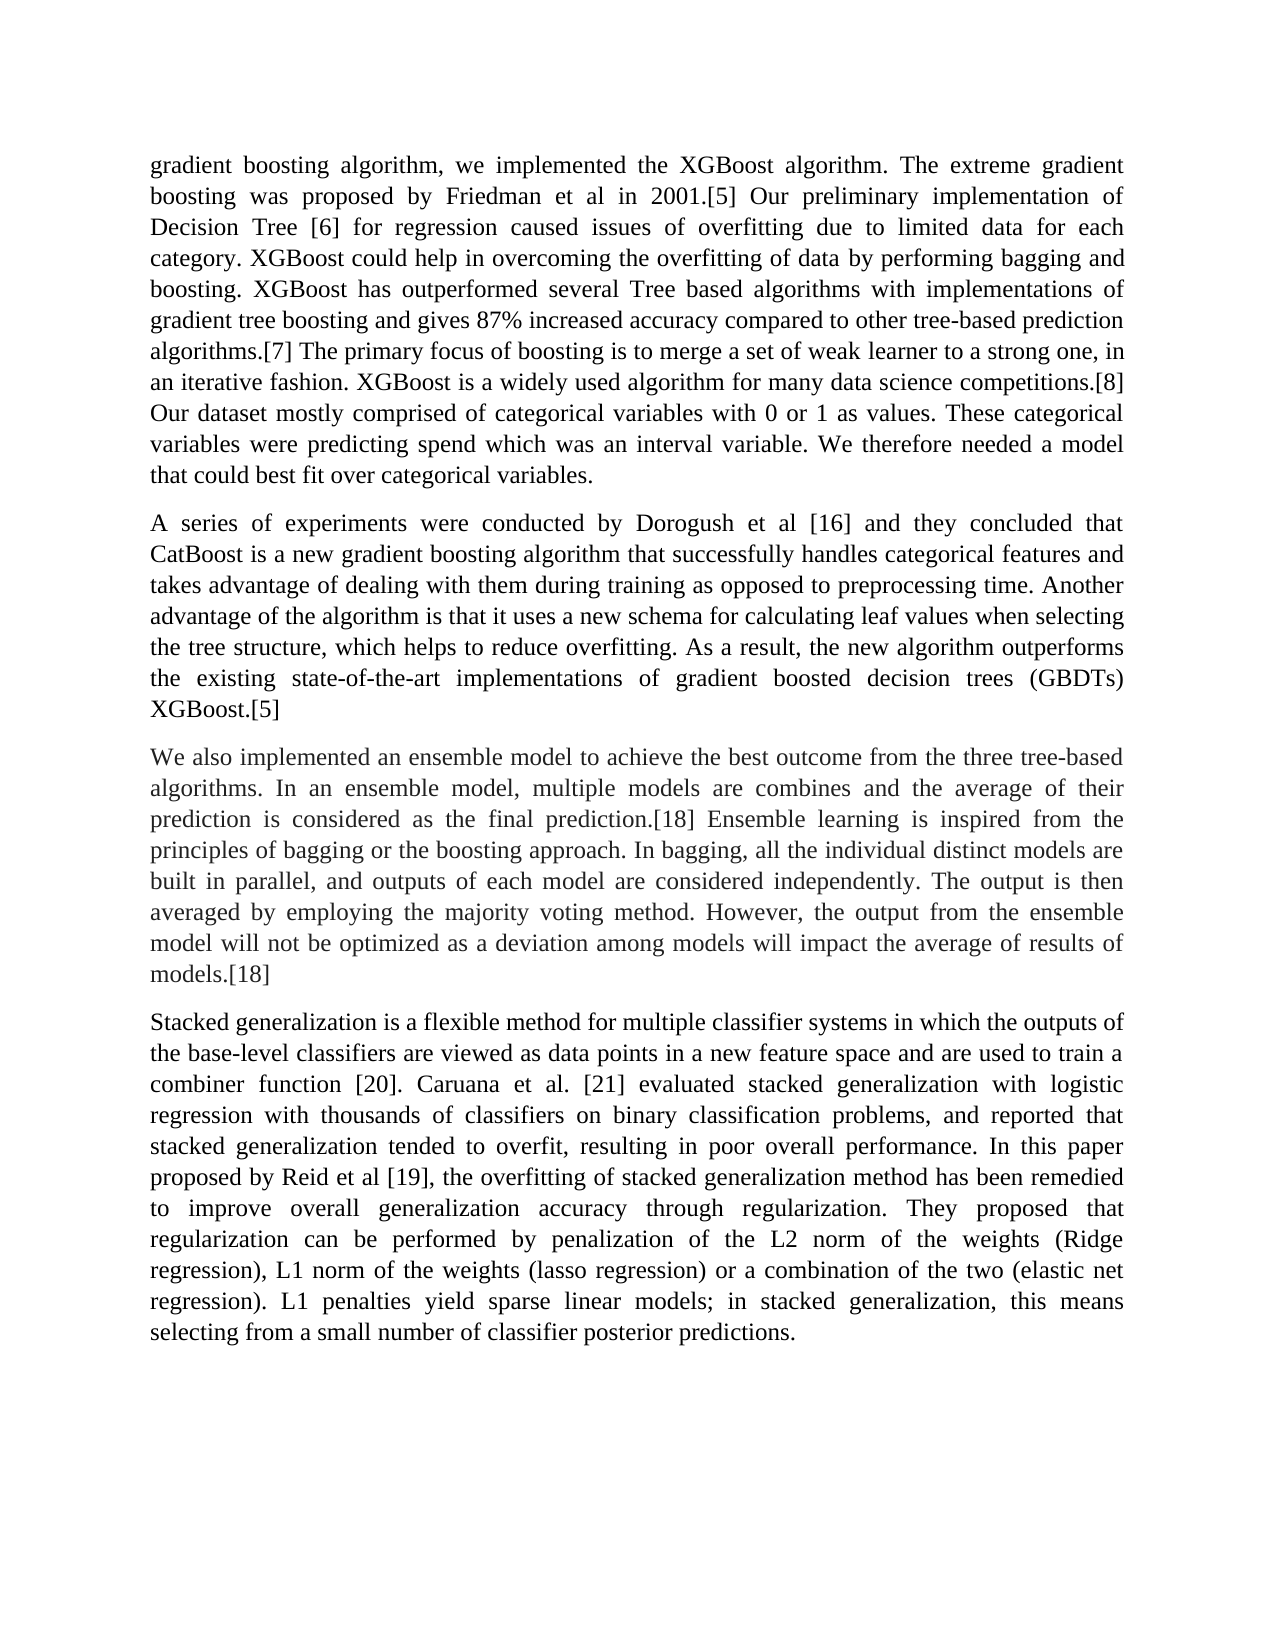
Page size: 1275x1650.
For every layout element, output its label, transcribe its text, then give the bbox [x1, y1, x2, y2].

text Stacked generalization is a flexible method for multiple classifier systems in which the outputs of the base-level classifiers are viewed as data points in a new feature space and are used to train a combiner function [20]. Caruana et al. [21] evaluated stacked generalization with logistic regression with thousands of classifiers on binary classification problems, and reported that stacked generalization tended to overfit, resulting in poor overall performance. In this paper proposed by Reid et al [19], the overfitting of stacked generalization method has been remedied to improve overall generalization accuracy through regularization. They proposed that regularization can be performed by penalization of the L2 norm of the weights (Ridge regression), L1 norm of the weights (lasso regression) or a combination of the two (elastic net regression). L1 penalties yield sparse linear models; in stacked generalization, this means selecting from a small number of classifier posterior predictions. [150, 1007, 1125, 1346]
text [150, 150, 1125, 489]
text A series of experiments were conducted by Dorogush et al [16] and they concluded that CatBoost is a new gradient boosting algorithm that successfully handles categorical features and takes advantage of dealing with them during training as opposed to preprocessing time. Another advantage of the algorithm is that it uses a new schema for calculating leaf values when selecting the tree structure, which helps to reduce overfitting. As a result, the new algorithm outperforms the existing state-of-the-art implementations of gradient boosted decision trees (GBDTs) XGBoost.[5] [150, 508, 1125, 723]
text We also implemented an ensemble model to achieve the best outcome from the three tree-based algorithms. In an ensemble model, multiple models are combines and the average of their prediction is considered as the final prediction.[18] Ensemble learning is inspired from the principles of bagging or the boosting approach. In bagging, all the individual distinct models are built in parallel, and outputs of each model are considered independently. The output is then averaged by employing the majority voting method. However, the output from the ensemble model will not be optimized as a deviation among models will impact the average of results of models.[18] [150, 742, 1125, 988]
